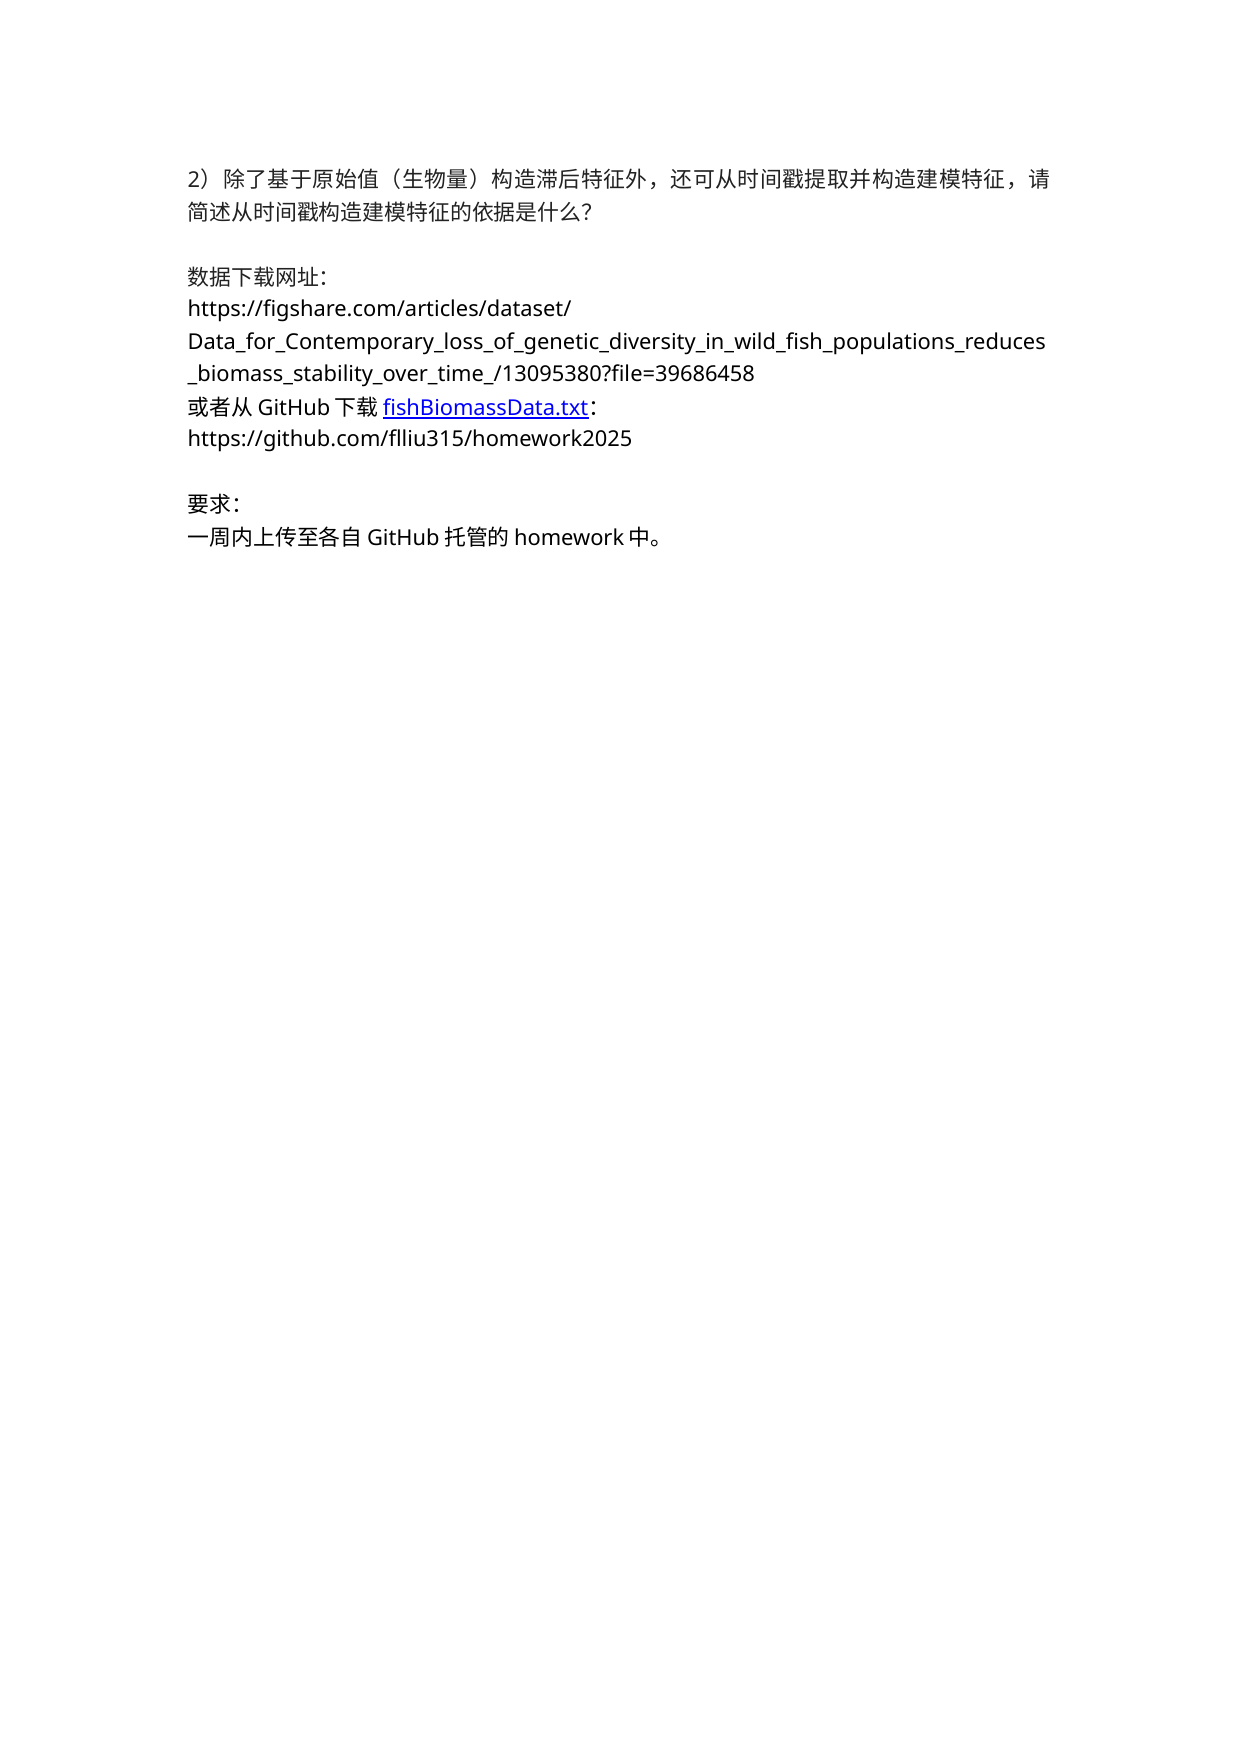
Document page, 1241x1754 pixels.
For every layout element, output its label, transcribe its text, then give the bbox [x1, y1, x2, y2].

text 2）除了基于原始值（生物量）构造滞后特征外，还可从时间戳提取并构造建模特征，请简述从时间戳构造建模特征的依据是什么？ [187, 162, 1053, 227]
text https://figshare.com/articles/dataset/Data_for_Contemporary_loss_of_genetic_diversity_in_wild_fish_populations_reduces_biomass_stability_over_time_/13095380?file=39686458 [187, 292, 1053, 389]
text 数据下载网址： [187, 259, 1053, 292]
text 要求： [187, 487, 1053, 519]
text 一周内上传至各自GitHub托管的homework中。 [187, 519, 1053, 552]
text 或者从GitHub下载fishBiomassData.txt： [187, 389, 1053, 422]
text https://github.com/flliu315/homework2025 [187, 422, 1053, 454]
